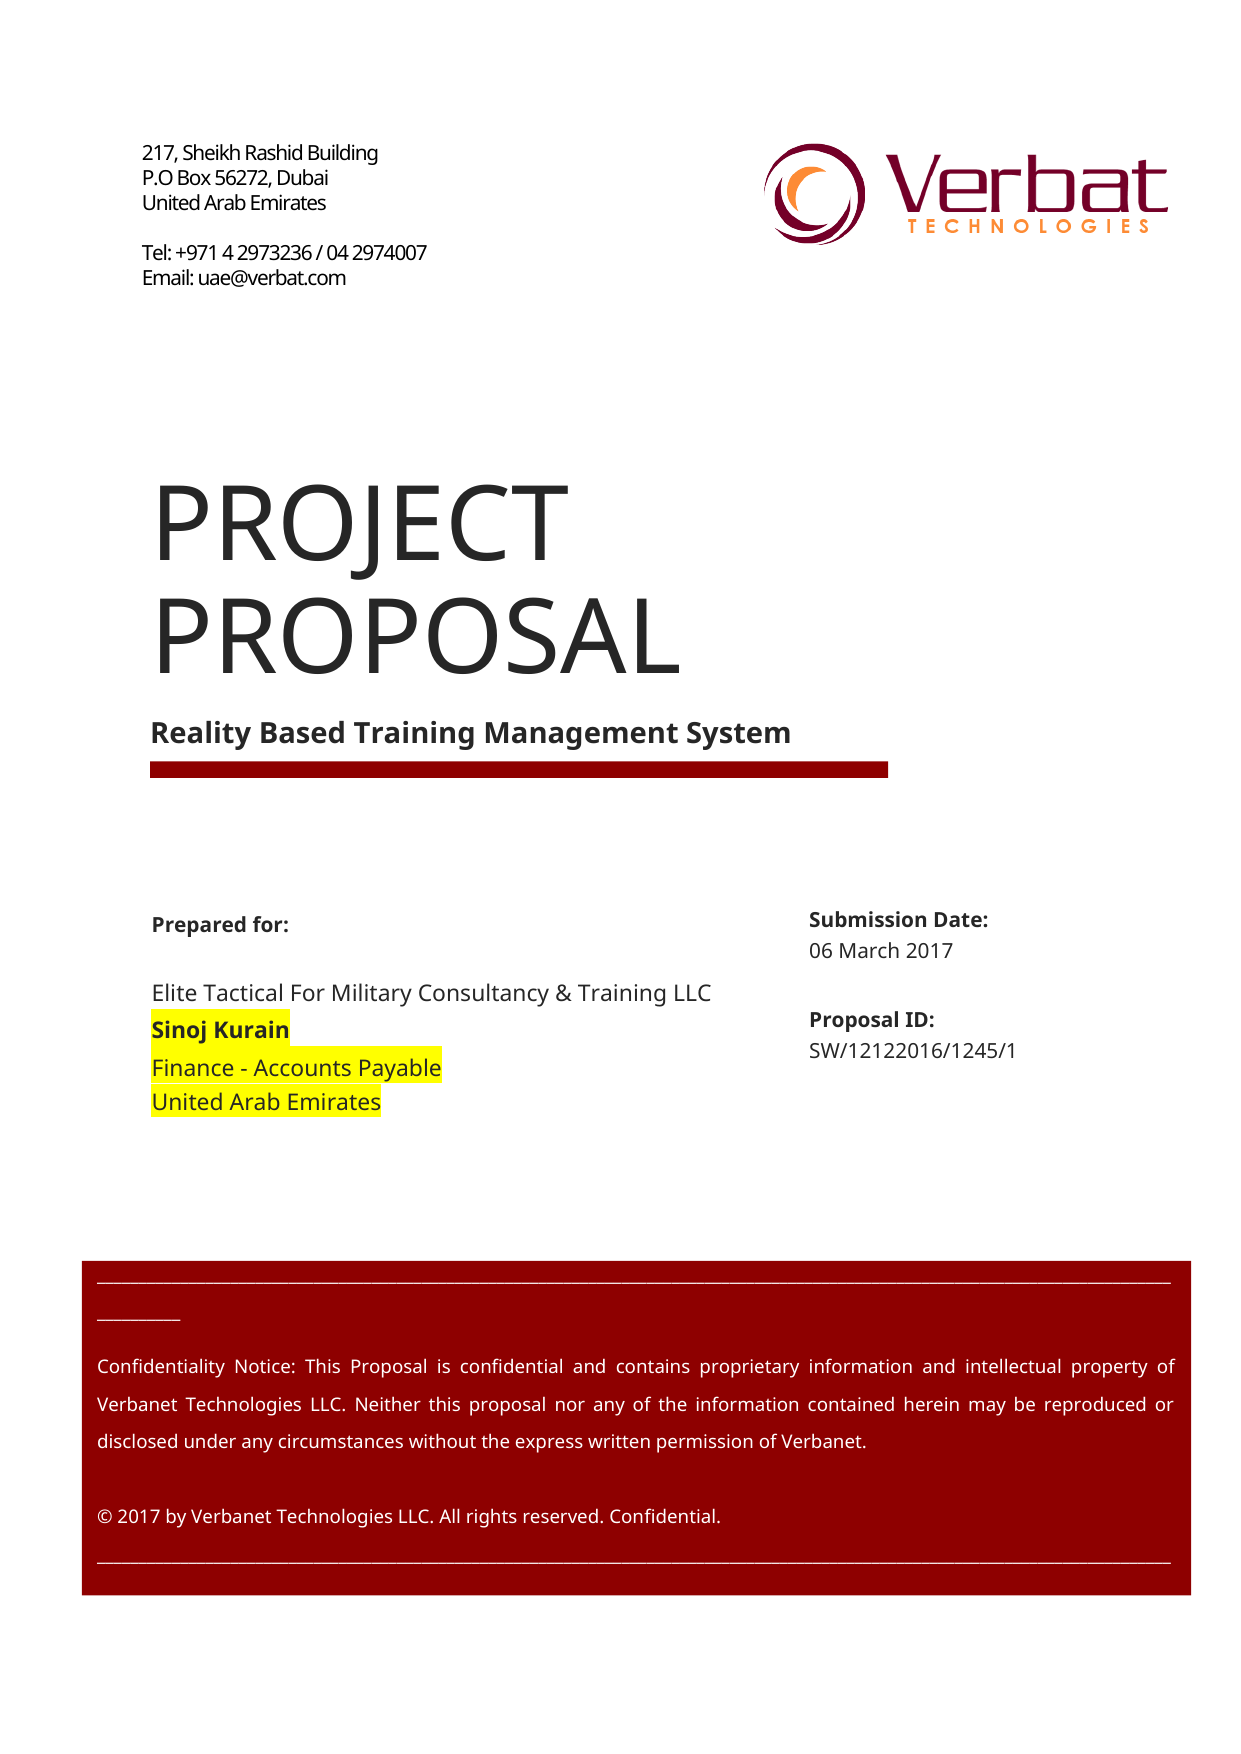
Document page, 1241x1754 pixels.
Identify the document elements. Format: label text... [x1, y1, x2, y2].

picture [759, 138, 1169, 245]
table_header Prepared for: Elite Tactical For Military Consultancy & Training LLC Sinoj Kurain Finance - Accounts Payable United Arab Emirates [140, 902, 798, 1117]
text Reality Based Training Management System [150, 712, 1090, 752]
table_header Submission Date: 06 March 2017 Proposal ID: SW/12122016/1245/1 [798, 902, 1090, 1117]
text PROJECT PROPOSAL [150, 487, 1090, 712]
